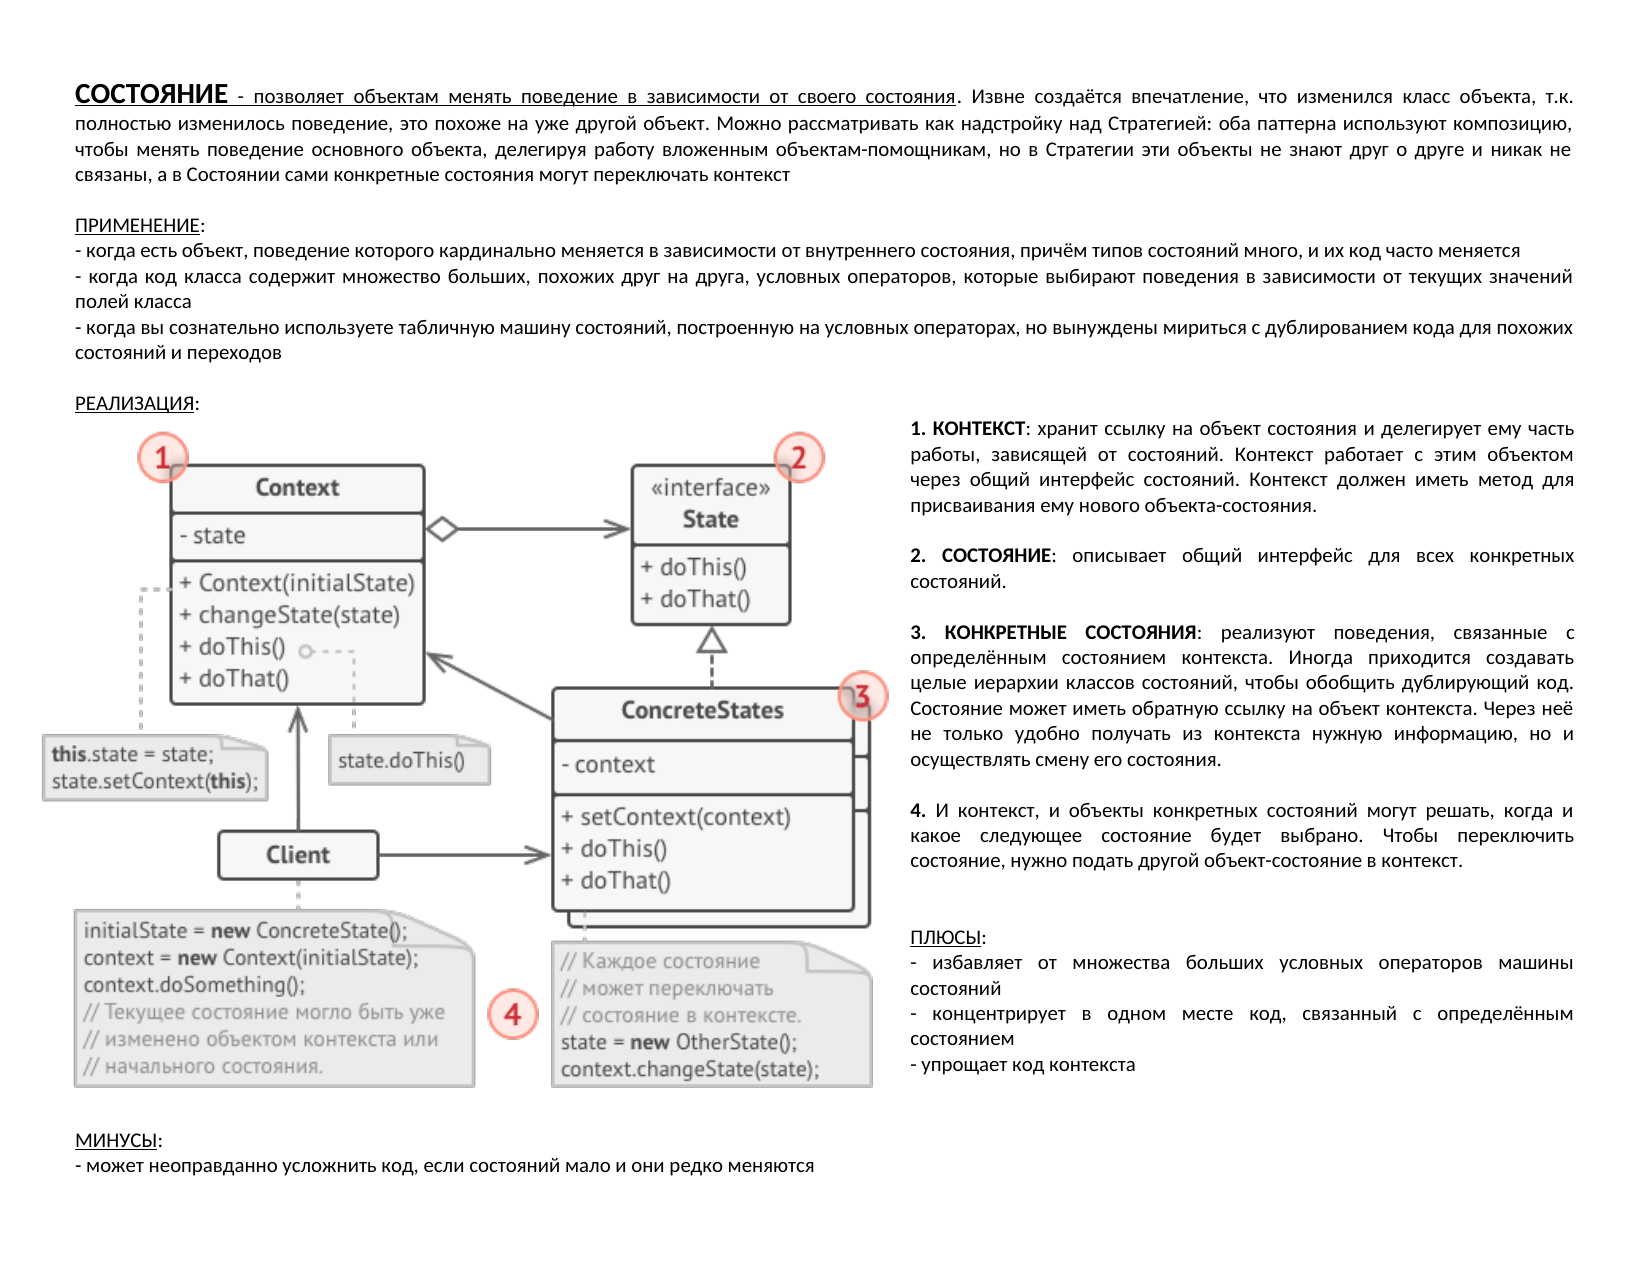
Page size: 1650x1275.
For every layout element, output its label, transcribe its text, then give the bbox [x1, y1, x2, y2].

text ПЛЮСЫ: [892, 924, 1575, 949]
text МИНУСЫ: [75, 1127, 1575, 1153]
text - когда вы сознательно используете табличную машину состояний, построенную на условных операторах, но вынуждены мириться с дублированием кода для похожих состояний и переходов [75, 314, 1575, 365]
text 4. И контекст, и объекты конкретных состояний могут решать, когда и какое следующее состояние будет выбрано. Чтобы переключить состояние, нужно подать другой объект-состояние в контекст. [892, 797, 1575, 873]
text - избавляет от множества больших условных операторов машины состояний [892, 949, 1575, 1000]
text 3. КОНКРЕТНЫЕ СОСТОЯНИЯ: реализуют поведения, связанные с определённым состоянием контекста. Иногда приходится создавать целые иерархии классов состояний, чтобы обобщить дублирующий код. Состояние может иметь обратную ссылку на объект контекста. Через неё не только удобно получать из контекста нужную информацию, но и осуществлять смену его состояния. [892, 619, 1575, 771]
text - когда код класса содержит множество больших, похожих друг на друга, условных операторов, которые выбирают поведения в зависимости от текущих значений полей класса [75, 263, 1575, 314]
text ПРИМЕНЕНИЕ: [75, 212, 1575, 238]
picture [33, 418, 892, 1102]
text РЕАЛИЗАЦИЯ: [75, 390, 1575, 416]
text 1. КОНТЕКСТ: хранит ссылку на объект состояния и делегирует ему часть работы, зависящей от состояний. Контекст работает с этим объектом через общий интерфейс состояний. Контекст должен иметь метод для присваивания ему нового объекта-состояния. [75, 416, 1575, 517]
text - может неоправданно усложнить код, если состояний мало и они редко меняются [75, 1153, 1575, 1178]
text - концентрирует в одном месте код, связанный с определённым состоянием [892, 1000, 1575, 1051]
text - упрощает код контекста [892, 1051, 1575, 1076]
text - когда есть объект, поведение которого кардинально меняется в зависимости от внутреннего состояния, причём типов состояний много, и их код часто меняется [75, 238, 1575, 263]
text 2. СОСТОЯНИЕ: описывает общий интерфейс для всех конкретных состояний. [892, 543, 1575, 593]
text СОСТОЯНИЕ - позволяет объектам менять поведение в зависимости от своего состояния. Извне создаётся впечатление, что изменился класс объекта, т.к. полностью изменилось поведение, это похоже на уже другой объект. Можно рассматривать как надстройку над Стратегией: оба паттерна используют композицию, чтобы менять поведение основного объекта, делегируя работу вложенным объектам-помощникам, но в Стратегии эти объекты не знают друг о друге и никак не связаны, а в Состоянии сами конкретные состояния могут переключать контекст [75, 75, 1575, 187]
